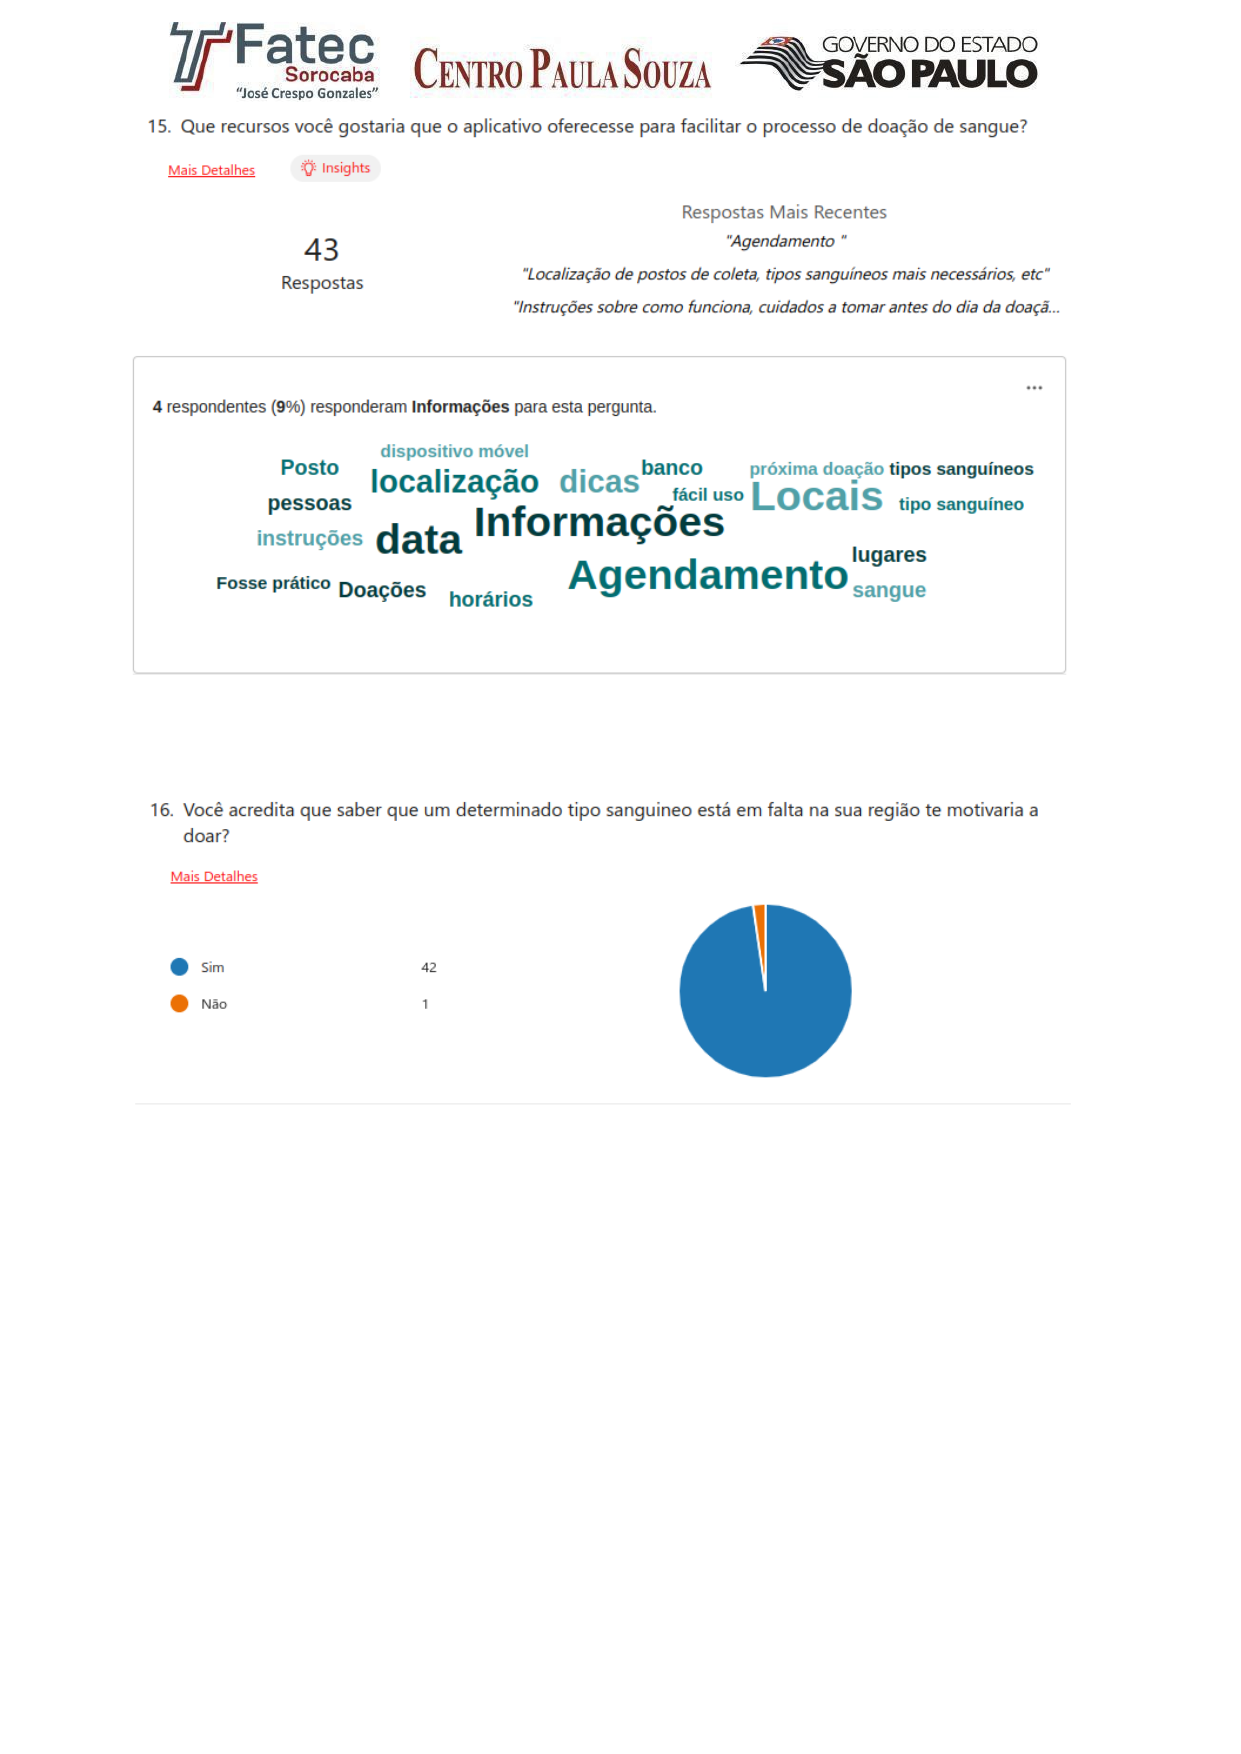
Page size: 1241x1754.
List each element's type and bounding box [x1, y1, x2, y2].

picture [120, 782, 1091, 1114]
picture [120, 6, 1091, 682]
